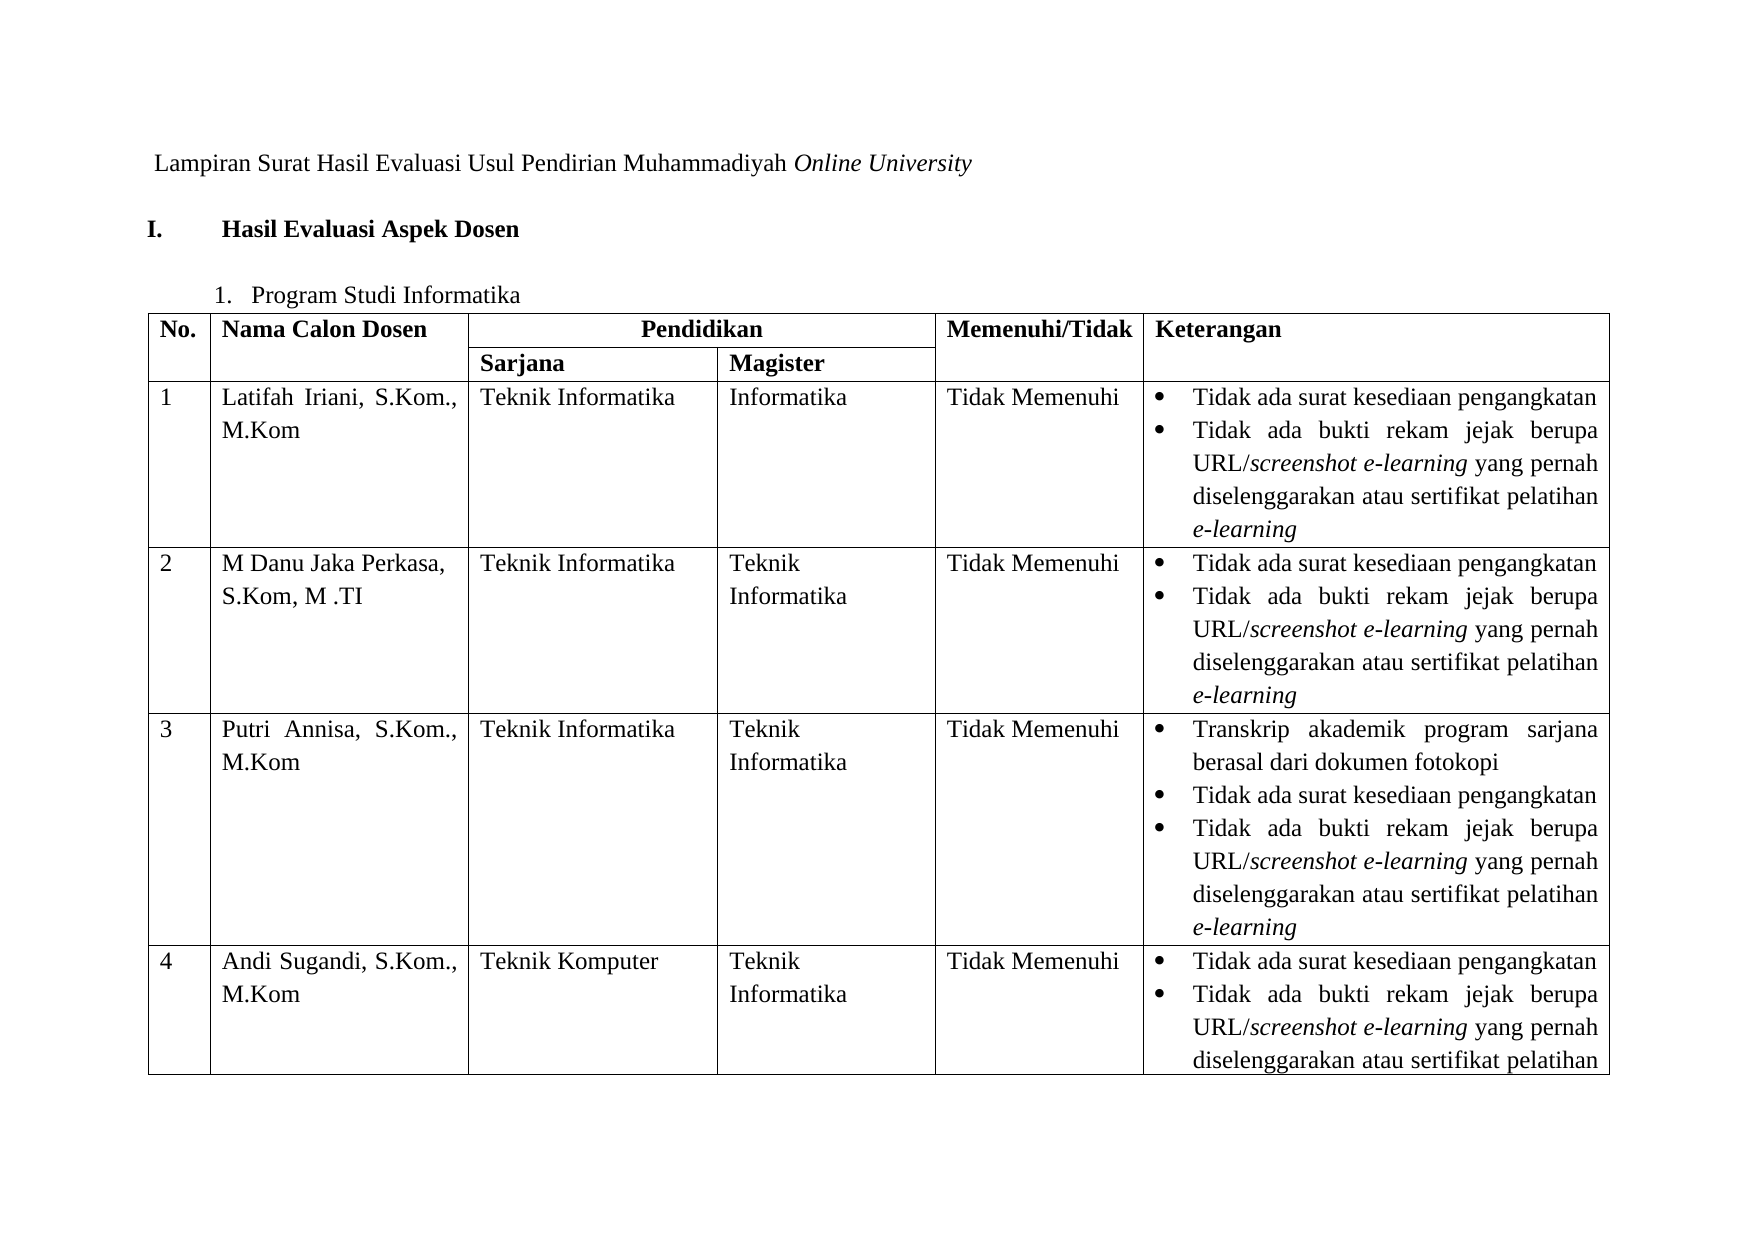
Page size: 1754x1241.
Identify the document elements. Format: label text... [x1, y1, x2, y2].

table_header Keterangan [1144, 314, 1609, 381]
table_cell Magister [718, 348, 935, 381]
table_cell M Danu Jaka Perkasa, S.Kom, M .TI [211, 548, 468, 713]
table_cell Teknik Informatika [469, 548, 717, 713]
table_cell Informatika [718, 382, 935, 547]
table_cell Sarjana [469, 348, 717, 381]
table_cell Tidak Memenuhi [936, 382, 1143, 547]
table_header Memenuhi/Tidak [936, 314, 1143, 381]
table_cell Teknik Informatika [718, 548, 935, 713]
table_cell 2 [149, 548, 210, 713]
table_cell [211, 946, 468, 1074]
table_cell Teknik Informatika [718, 714, 935, 945]
table_cell Teknik Informatika [718, 946, 935, 1074]
table_header No. [149, 314, 210, 381]
table_cell 3 [149, 714, 210, 945]
table_header Pendidikan [469, 314, 935, 347]
table_cell Transkrip akademik program sarjana berasal dari dokumen fotokopi Tidak ada surat kesediaan pengangkatan Tidak ada bukti rekam jejak berupa URL/screenshot e-learning yang pernah diselenggarakan atau sertifikat pelatihan e-learning [1144, 714, 1609, 945]
table_header Nama Calon Dosen [211, 314, 468, 381]
table_cell Latifah Iriani, S.Kom., M.Kom [211, 382, 468, 547]
table_cell Tidak Memenuhi [936, 548, 1143, 713]
list Hasil Evaluasi Aspek Dosen [147, 214, 1577, 242]
table_cell 1 [149, 382, 210, 547]
table_cell Teknik Informatika [469, 714, 717, 945]
table_cell Putri Annisa, S.Kom., M.Kom [211, 714, 468, 945]
table_cell Tidak Memenuhi [936, 714, 1143, 945]
list Program Studi Informatika [214, 280, 1577, 308]
table_cell Teknik Informatika [469, 382, 717, 547]
table_cell Tidak Memenuhi [936, 946, 1143, 1074]
table_cell Teknik Komputer [469, 946, 717, 1074]
text Lampiran Surat Hasil Evaluasi Usul Pendirian Muhammadiyah Online University [148, 148, 1577, 176]
table_cell 4 [149, 946, 210, 1074]
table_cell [1144, 946, 1609, 1074]
